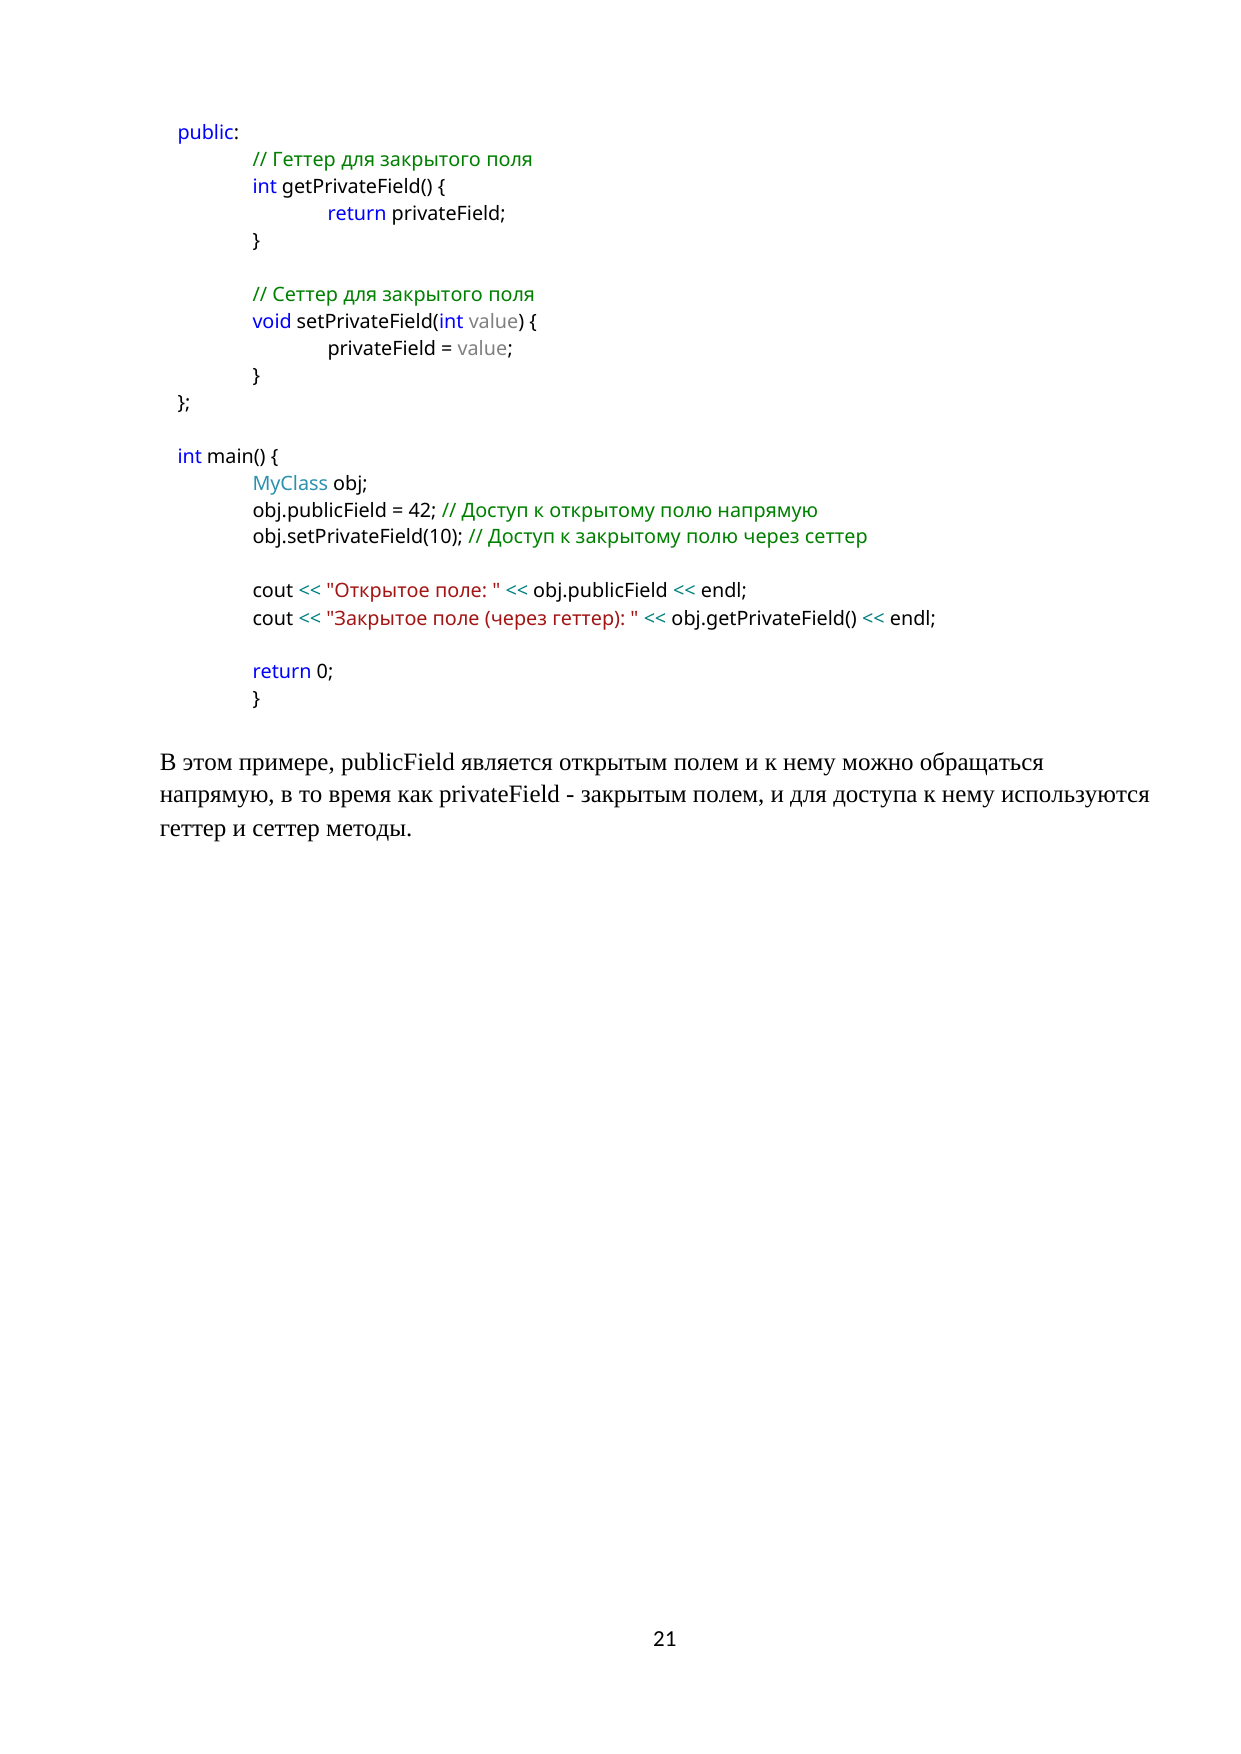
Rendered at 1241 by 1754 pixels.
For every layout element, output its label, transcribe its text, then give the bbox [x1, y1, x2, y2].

list } [252, 685, 1152, 712]
text public: [177, 118, 1152, 145]
text MyClass obj; [177, 469, 1152, 496]
text // Геттер для закрытого поля [177, 145, 1152, 172]
text void setPrivateField(int value) { [177, 307, 1152, 334]
text } [177, 226, 1152, 253]
text return privateField; [177, 199, 1152, 226]
text privateField = value; [177, 334, 1152, 361]
text } [177, 361, 1152, 388]
text return 0; [177, 658, 1152, 685]
text // Сеттер для закрытого поля [177, 280, 1152, 307]
text obj.publicField = 42; // Доступ к открытому полю напрямую [177, 496, 1152, 523]
text int main() { [177, 442, 1152, 469]
text }; [177, 388, 1152, 415]
text obj.setPrivateField(10); // Доступ к закрытому полю через сеттер [177, 523, 1152, 550]
list В этом примере, publicField является открытым полем и к нему можно обращаться напрямую, в то время как privateField - закрытым полем, и для доступа к нему используются геттер и сеттер методы. [159, 747, 1152, 841]
text cout << "Открытое поле: " << obj.publicField << endl; [177, 577, 1152, 604]
text cout << "Закрытое поле (через геттер): " << obj.getPrivateField() << endl; [177, 604, 1152, 631]
text int getPrivateField() { [177, 172, 1152, 199]
